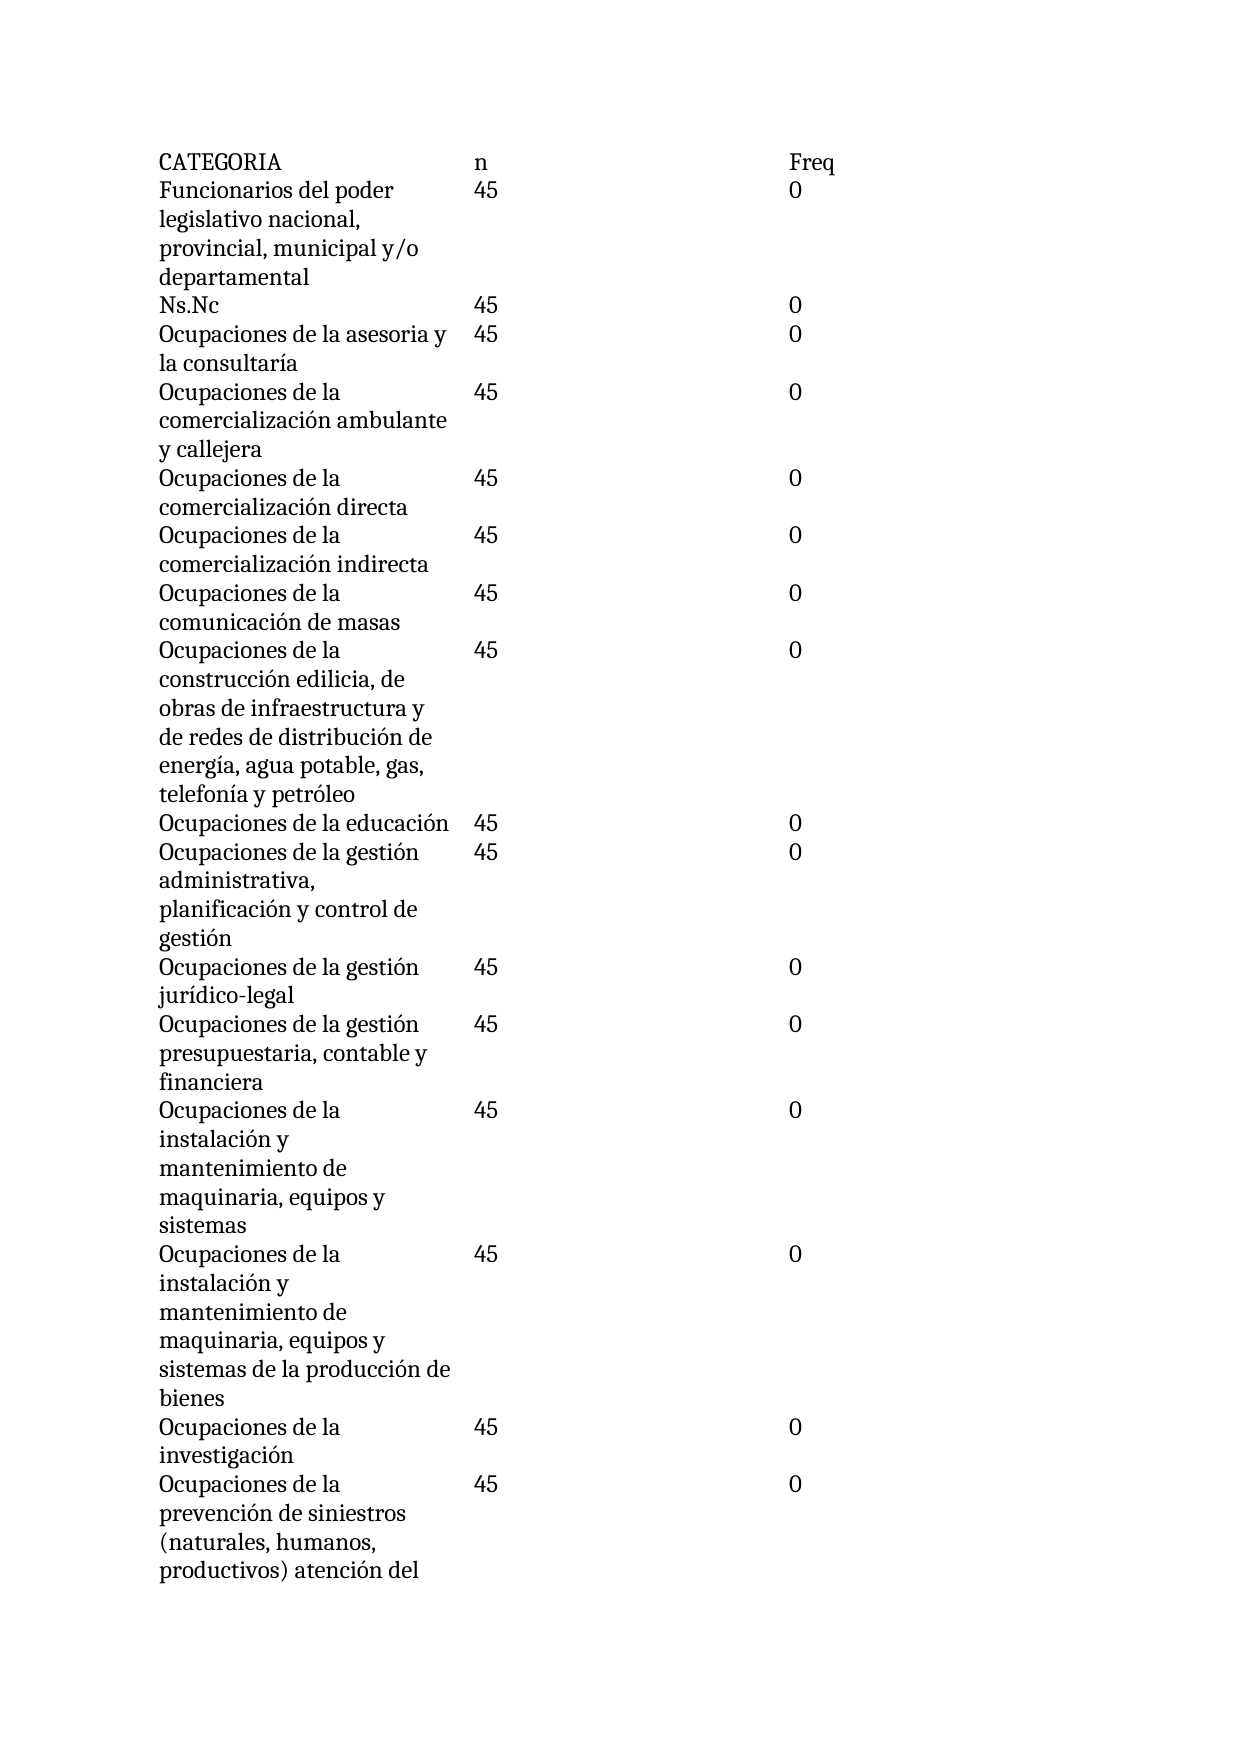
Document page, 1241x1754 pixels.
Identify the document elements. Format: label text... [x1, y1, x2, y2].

table_cell 0 [778, 636, 1093, 809]
table_cell 45 [463, 320, 778, 378]
table_cell 45 [463, 1240, 778, 1413]
table_cell 45 [463, 579, 778, 636]
table_cell Ocupaciones de la gestión presupuestaria, contable y financiera [148, 1010, 463, 1096]
table_cell 45 [463, 1010, 778, 1096]
table_cell 0 [778, 1096, 1093, 1240]
table_cell 0 [778, 291, 1093, 320]
table_cell Ocupaciones de la comercialización indirecta [148, 521, 463, 579]
table_header Freq [778, 148, 1093, 176]
table_header n [463, 148, 778, 176]
table_cell 0 [778, 953, 1093, 1010]
table_cell 0 [778, 1010, 1093, 1096]
table_cell Ocupaciones de la educación [148, 809, 463, 838]
table_cell Ocupaciones de la investigación [148, 1413, 463, 1470]
table_cell Ocupaciones de la gestión jurídico-legal [148, 953, 463, 1010]
table_cell 45 [463, 1413, 778, 1470]
table_cell 45 [463, 1470, 778, 1585]
table_cell Ocupaciones de la comercialización directa [148, 464, 463, 521]
table_cell 0 [778, 320, 1093, 378]
table_cell Ns.Nc [148, 291, 463, 320]
table_cell Ocupaciones de la asesoria y la consultaría [148, 320, 463, 378]
table_cell Ocupaciones de la instalación y mantenimiento de maquinaria, equipos y sistemas de la producción de bienes [148, 1240, 463, 1413]
table_cell 45 [463, 378, 778, 464]
table_cell 0 [778, 809, 1093, 838]
table_header CATEGORIA [148, 148, 463, 176]
table_cell 45 [463, 838, 778, 953]
table_cell Ocupaciones de la comunicación de masas [148, 579, 463, 636]
table_cell 0 [778, 521, 1093, 579]
table_cell 45 [463, 1096, 778, 1240]
table_cell 0 [778, 579, 1093, 636]
table_cell 0 [778, 1413, 1093, 1470]
table_cell 45 [463, 953, 778, 1010]
table_cell 0 [778, 1470, 1093, 1585]
table_cell Ocupaciones de la construcción edilicia, de obras de infraestructura y de redes de distribución de energía, agua potable, gas, telefonía y petróleo [148, 636, 463, 809]
table_cell Ocupaciones de la comercialización ambulante y callejera [148, 378, 463, 464]
table_cell Ocupaciones de la instalación y mantenimiento de maquinaria, equipos y sistemas [148, 1096, 463, 1240]
table_cell 0 [778, 1240, 1093, 1413]
table_cell 45 [463, 521, 778, 579]
table_cell 45 [463, 176, 778, 291]
table_cell 0 [778, 464, 1093, 521]
table_cell 45 [463, 636, 778, 809]
table_cell 45 [463, 291, 778, 320]
table_cell 45 [463, 809, 778, 838]
table_cell 0 [778, 378, 1093, 464]
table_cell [148, 1470, 463, 1585]
table_cell Funcionarios del poder legislativo nacional, provincial, municipal y/o departamental [148, 176, 463, 291]
table_cell Ocupaciones de la gestión administrativa, planificación y control de gestión [148, 838, 463, 953]
table_cell 0 [778, 838, 1093, 953]
table_cell 45 [463, 464, 778, 521]
table_cell 0 [778, 176, 1093, 291]
